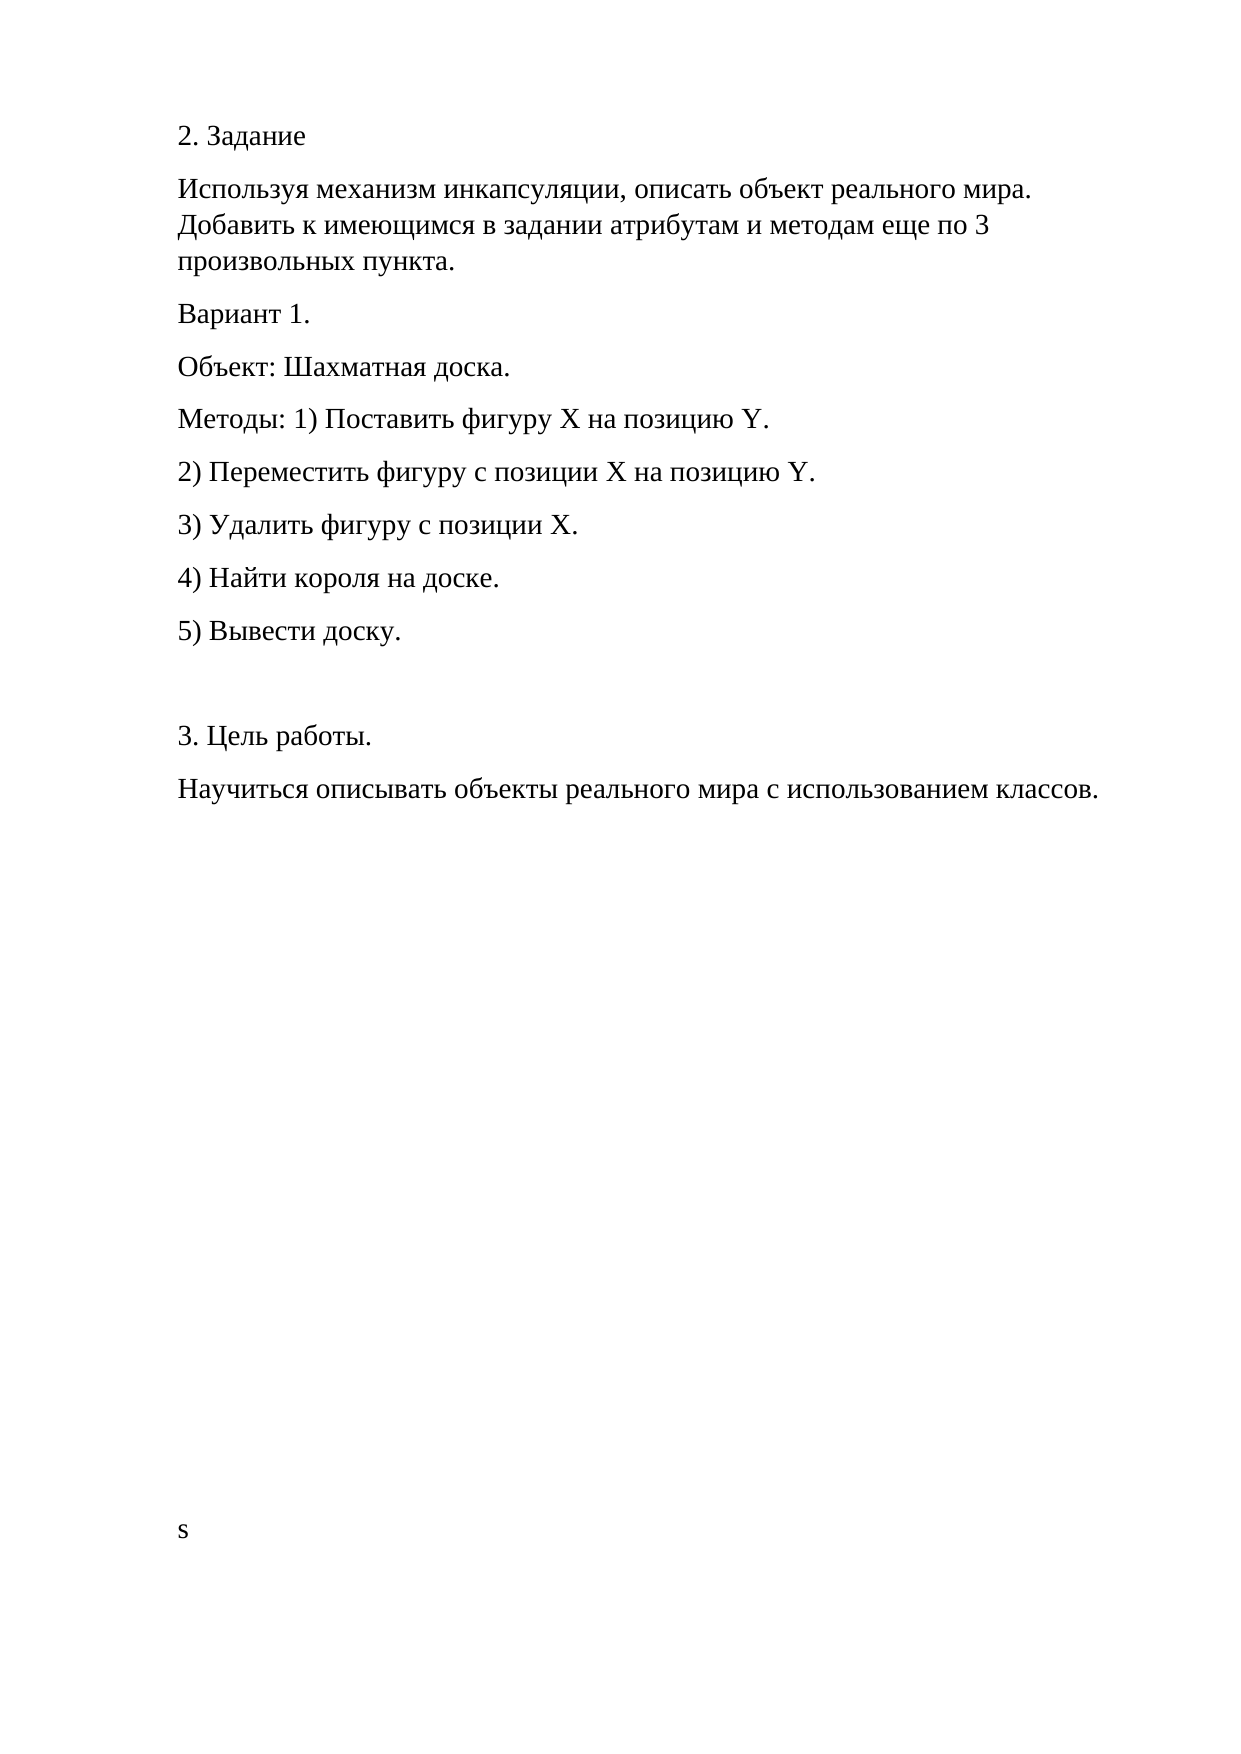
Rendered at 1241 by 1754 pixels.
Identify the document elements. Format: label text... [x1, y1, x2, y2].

text Вариант 1. [177, 296, 1152, 329]
text Объект: Шахматная доска. [177, 349, 1152, 382]
text Используя механизм инкапсуляции, описать объект реального мира. Добавить к имеющимся в задании атрибутам и методам еще по 3 произвольных пункта. [177, 171, 1152, 277]
text Научиться описывать объекты реального мира с использованием классов. [177, 771, 1152, 805]
text 3. Цель работы. [177, 718, 1152, 752]
text 4) Найти короля на доске. [177, 560, 1152, 594]
text Методы: 1) Поставить фигуру X на позицию Y. [177, 402, 1152, 435]
text 3) Удалить фигуру с позиции X. [177, 507, 1152, 541]
text 5) Вывести доску. [177, 613, 1152, 646]
text s [177, 1511, 1152, 1544]
text 2. Задание [177, 118, 1152, 152]
text 2) Переместить фигуру с позиции X на позицию Y. [177, 454, 1152, 488]
